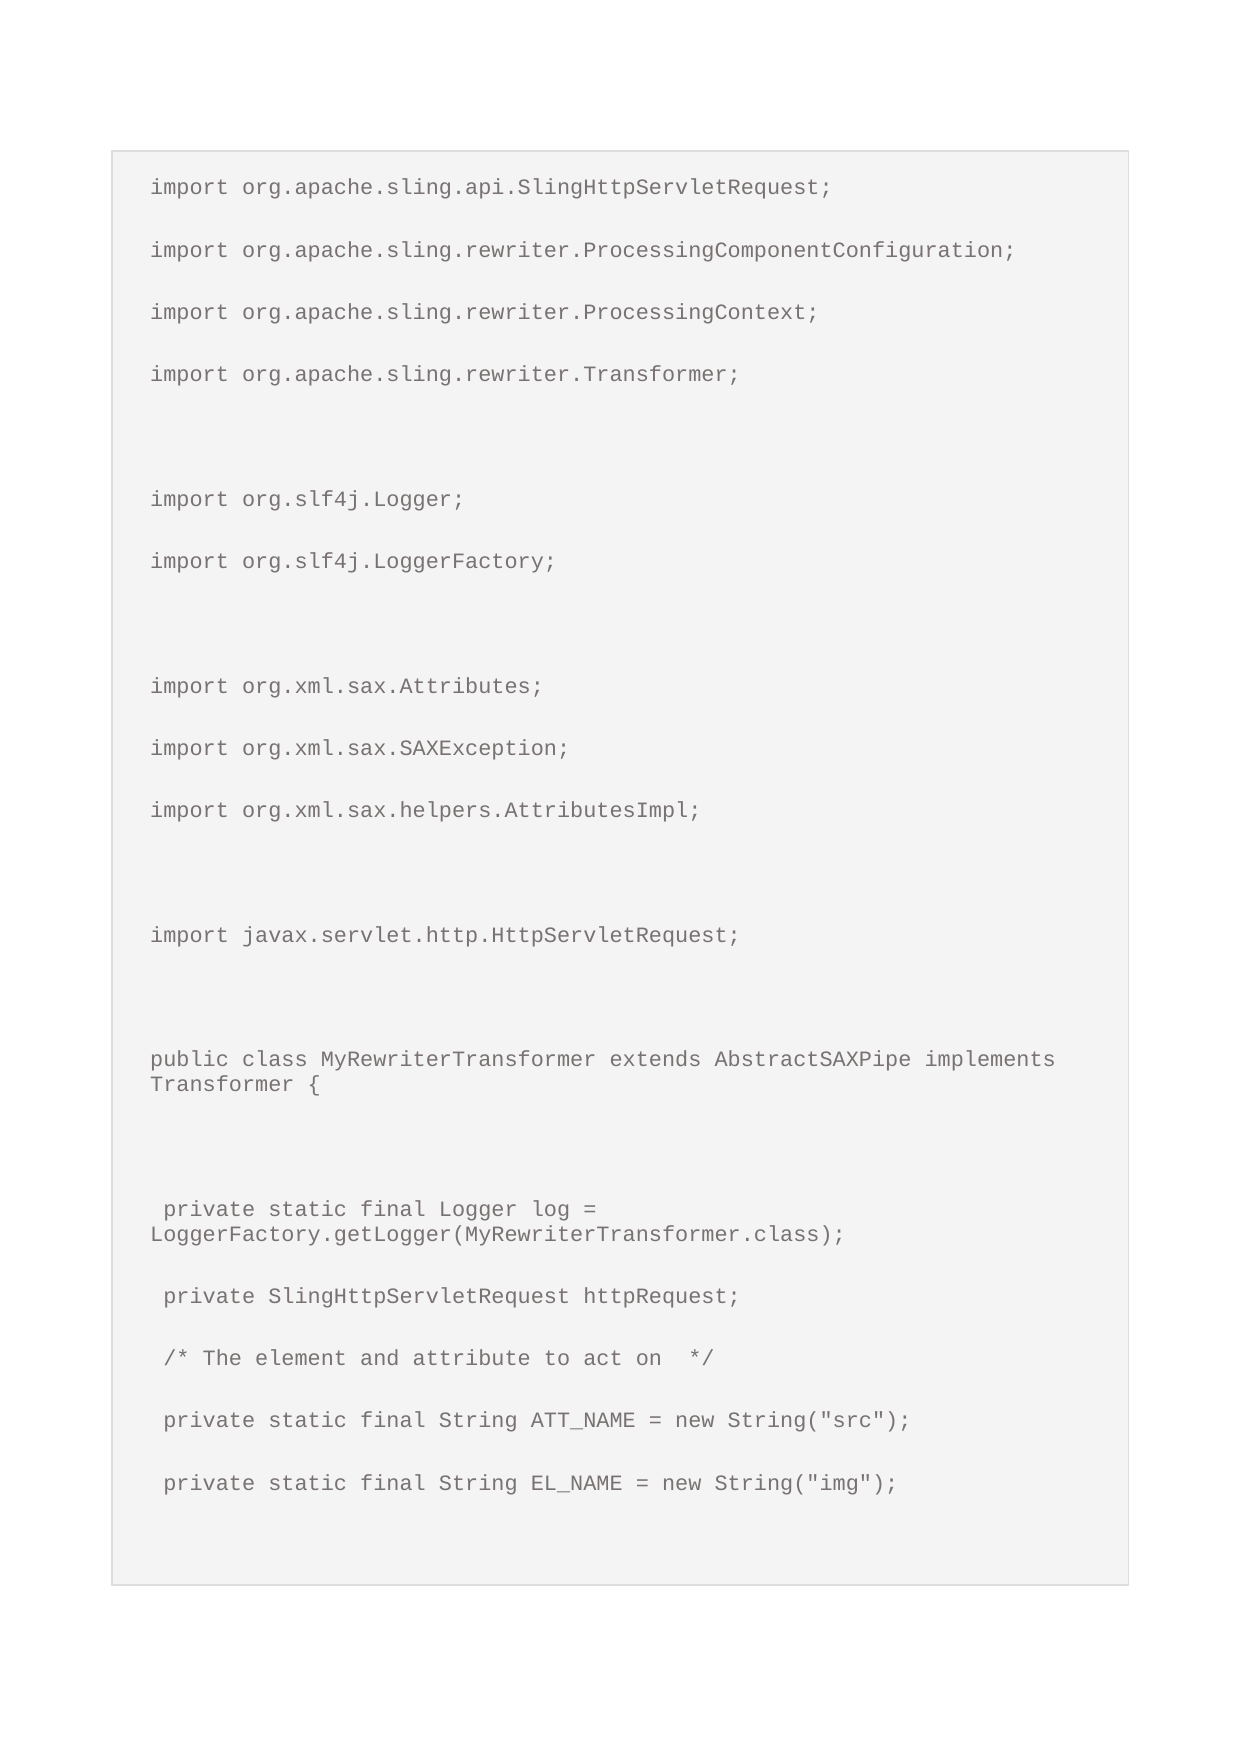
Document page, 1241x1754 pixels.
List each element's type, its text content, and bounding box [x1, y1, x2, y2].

text import org.apache.sling.rewriter.ProcessingComponentConfiguration; [113, 212, 1128, 264]
text public class MyRewriterTransformer extends AbstractSAXPipe implements Transformer { [113, 1022, 1128, 1098]
text import org.apache.sling.rewriter.ProcessingContext; [113, 274, 1128, 326]
text import javax.servlet.http.HttpServletRequest; [113, 897, 1128, 949]
text import org.slf4j.Logger; [113, 461, 1128, 513]
text private static final String EL_NAME = new String("img"); [113, 1445, 1128, 1497]
text private static final String ATT_NAME = new String("src"); [113, 1383, 1128, 1434]
text import org.xml.sax.helpers.AttributesImpl; [113, 773, 1128, 824]
text import org.slf4j.LoggerFactory; [113, 524, 1128, 575]
text private SlingHttpServletRequest httpRequest; [113, 1258, 1128, 1310]
text import org.apache.sling.api.SlingHttpServletRequest; [113, 152, 1128, 201]
text /* The element and attribute to act on */ [113, 1321, 1128, 1372]
text private static final Logger log = LoggerFactory.getLogger(MyRewriterTransformer.class); [113, 1171, 1128, 1248]
text import org.xml.sax.SAXException; [113, 711, 1128, 762]
text import org.xml.sax.Attributes; [113, 648, 1128, 700]
text import org.apache.sling.rewriter.Transformer; [113, 337, 1128, 388]
